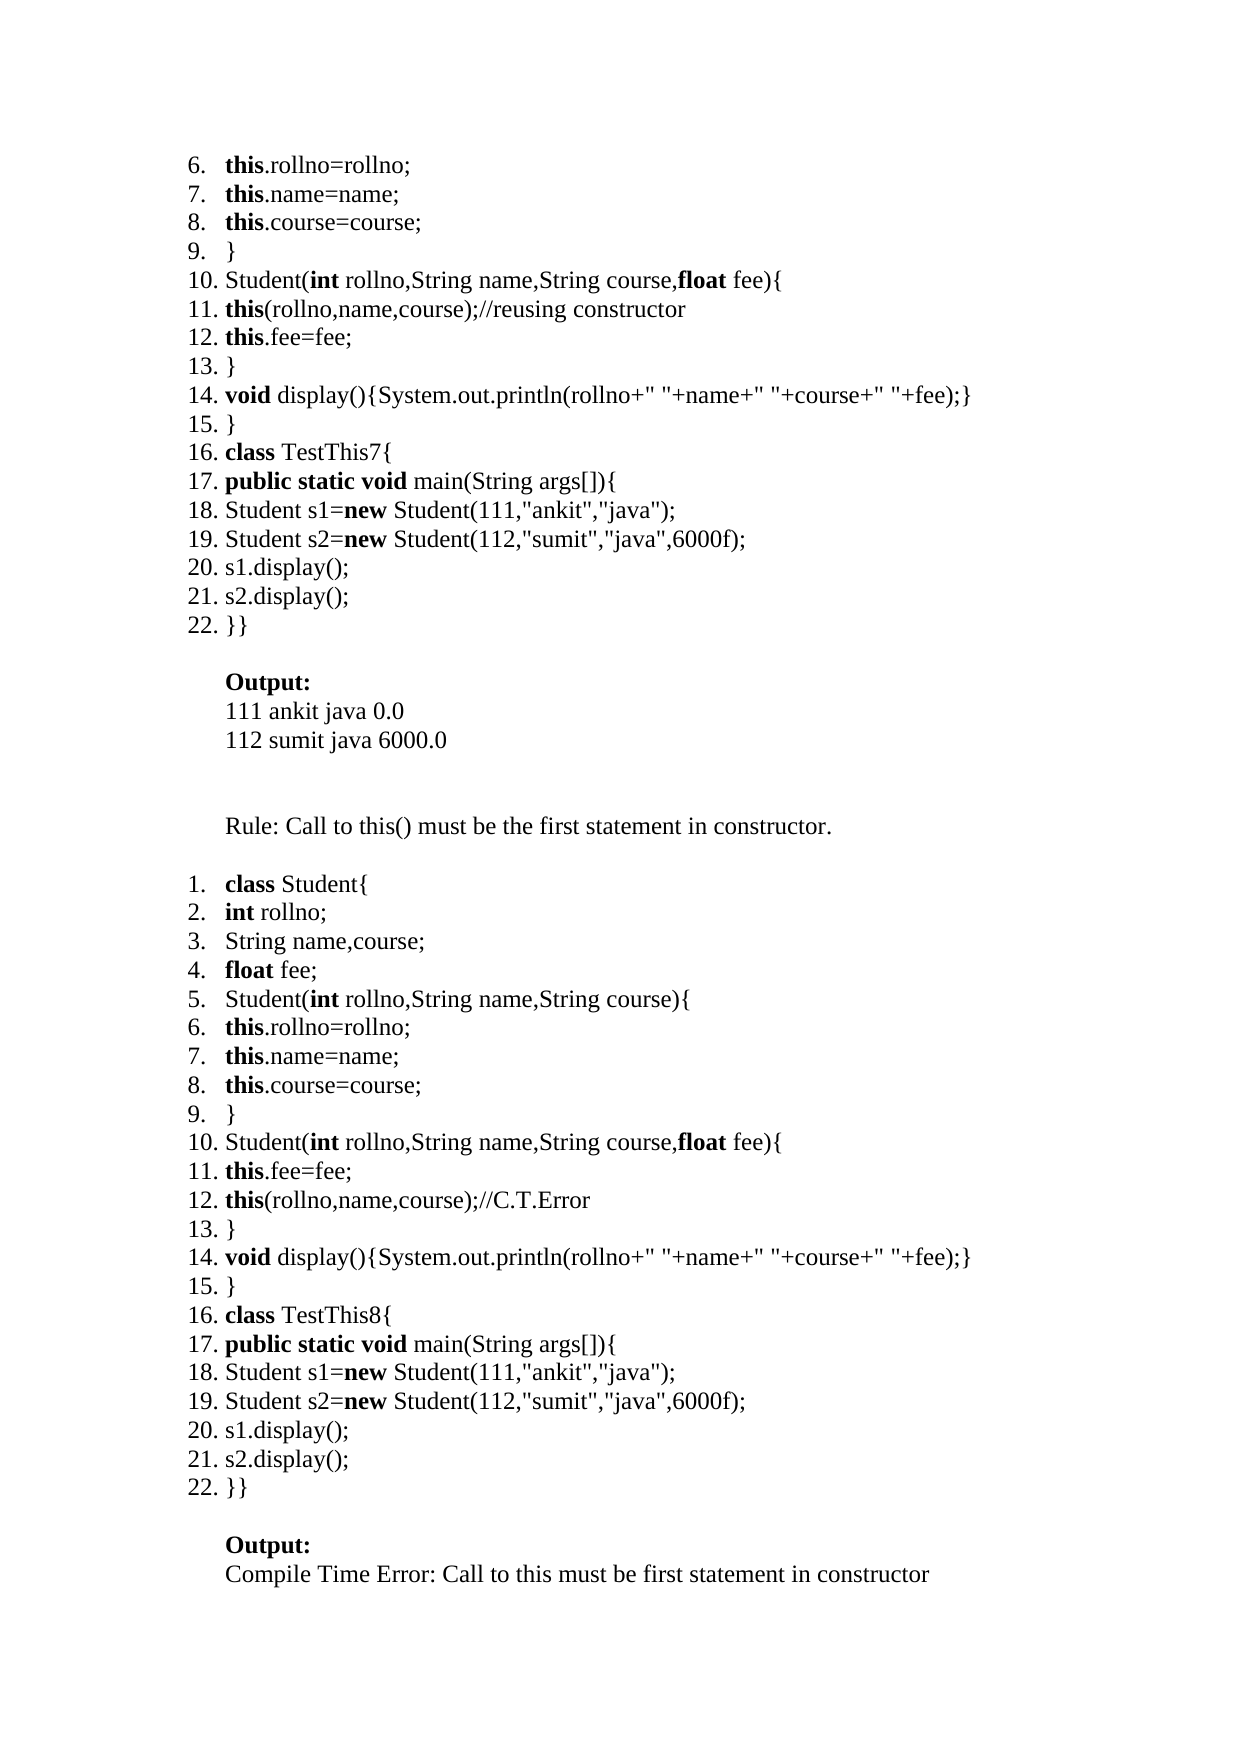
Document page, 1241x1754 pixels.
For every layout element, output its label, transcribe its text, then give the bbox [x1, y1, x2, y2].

list Output: [225, 667, 1090, 696]
list 112 sumit java 6000.0 [225, 725, 1090, 754]
list Student s2=new Student(112,"sumit","java",6000f); [187, 1386, 1090, 1415]
list float fee; [187, 955, 1090, 984]
list this(rollno,name,course);//C.T.Error [187, 1185, 1090, 1214]
list Output: [225, 1530, 1090, 1559]
list } [187, 409, 1090, 437]
list Student s2=new Student(112,"sumit","java",6000f); [187, 524, 1090, 552]
list class Student{ [187, 869, 1090, 897]
list } [187, 1214, 1090, 1242]
list } [187, 236, 1090, 265]
list class TestThis7{ [187, 437, 1090, 466]
list class TestThis8{ [187, 1300, 1090, 1329]
list 111 ankit java 0.0 [225, 696, 1090, 725]
list this.rollno=rollno; [187, 1012, 1090, 1041]
list } [187, 1099, 1090, 1127]
list Student s1=new Student(111,"ankit","java"); [187, 495, 1090, 524]
list Student(int rollno,String name,String course,float fee){ [187, 265, 1090, 294]
list this.fee=fee; [187, 322, 1090, 351]
list void display(){System.out.println(rollno+" "+name+" "+course+" "+fee);} [187, 380, 1090, 409]
list Rule: Call to this() must be the first statement in constructor. [225, 811, 1090, 840]
list Student s1=new Student(111,"ankit","java"); [187, 1357, 1090, 1386]
list s2.display(); [187, 1444, 1090, 1472]
list s1.display(); [187, 552, 1090, 581]
list s1.display(); [187, 1415, 1090, 1444]
list }} [187, 1472, 1090, 1501]
list String name,course; [187, 926, 1090, 955]
list }} [187, 610, 1090, 639]
list this(rollno,name,course);//reusing constructor [187, 294, 1090, 322]
list Compile Time Error: Call to this must be first statement in constructor [225, 1559, 1090, 1587]
list this.rollno=rollno; [187, 150, 1090, 179]
list this.course=course; [187, 207, 1090, 236]
list } [187, 1271, 1090, 1300]
list this.name=name; [187, 179, 1090, 207]
list public static void main(String args[]){ [187, 466, 1090, 495]
list this.course=course; [187, 1070, 1090, 1099]
list void display(){System.out.println(rollno+" "+name+" "+course+" "+fee);} [187, 1242, 1090, 1271]
list } [187, 351, 1090, 380]
list Student(int rollno,String name,String course,float fee){ [187, 1127, 1090, 1156]
list this.name=name; [187, 1041, 1090, 1070]
list this.fee=fee; [187, 1156, 1090, 1185]
list public static void main(String args[]){ [187, 1329, 1090, 1357]
list int rollno; [187, 897, 1090, 926]
list Student(int rollno,String name,String course){ [187, 984, 1090, 1012]
list s2.display(); [187, 581, 1090, 610]
